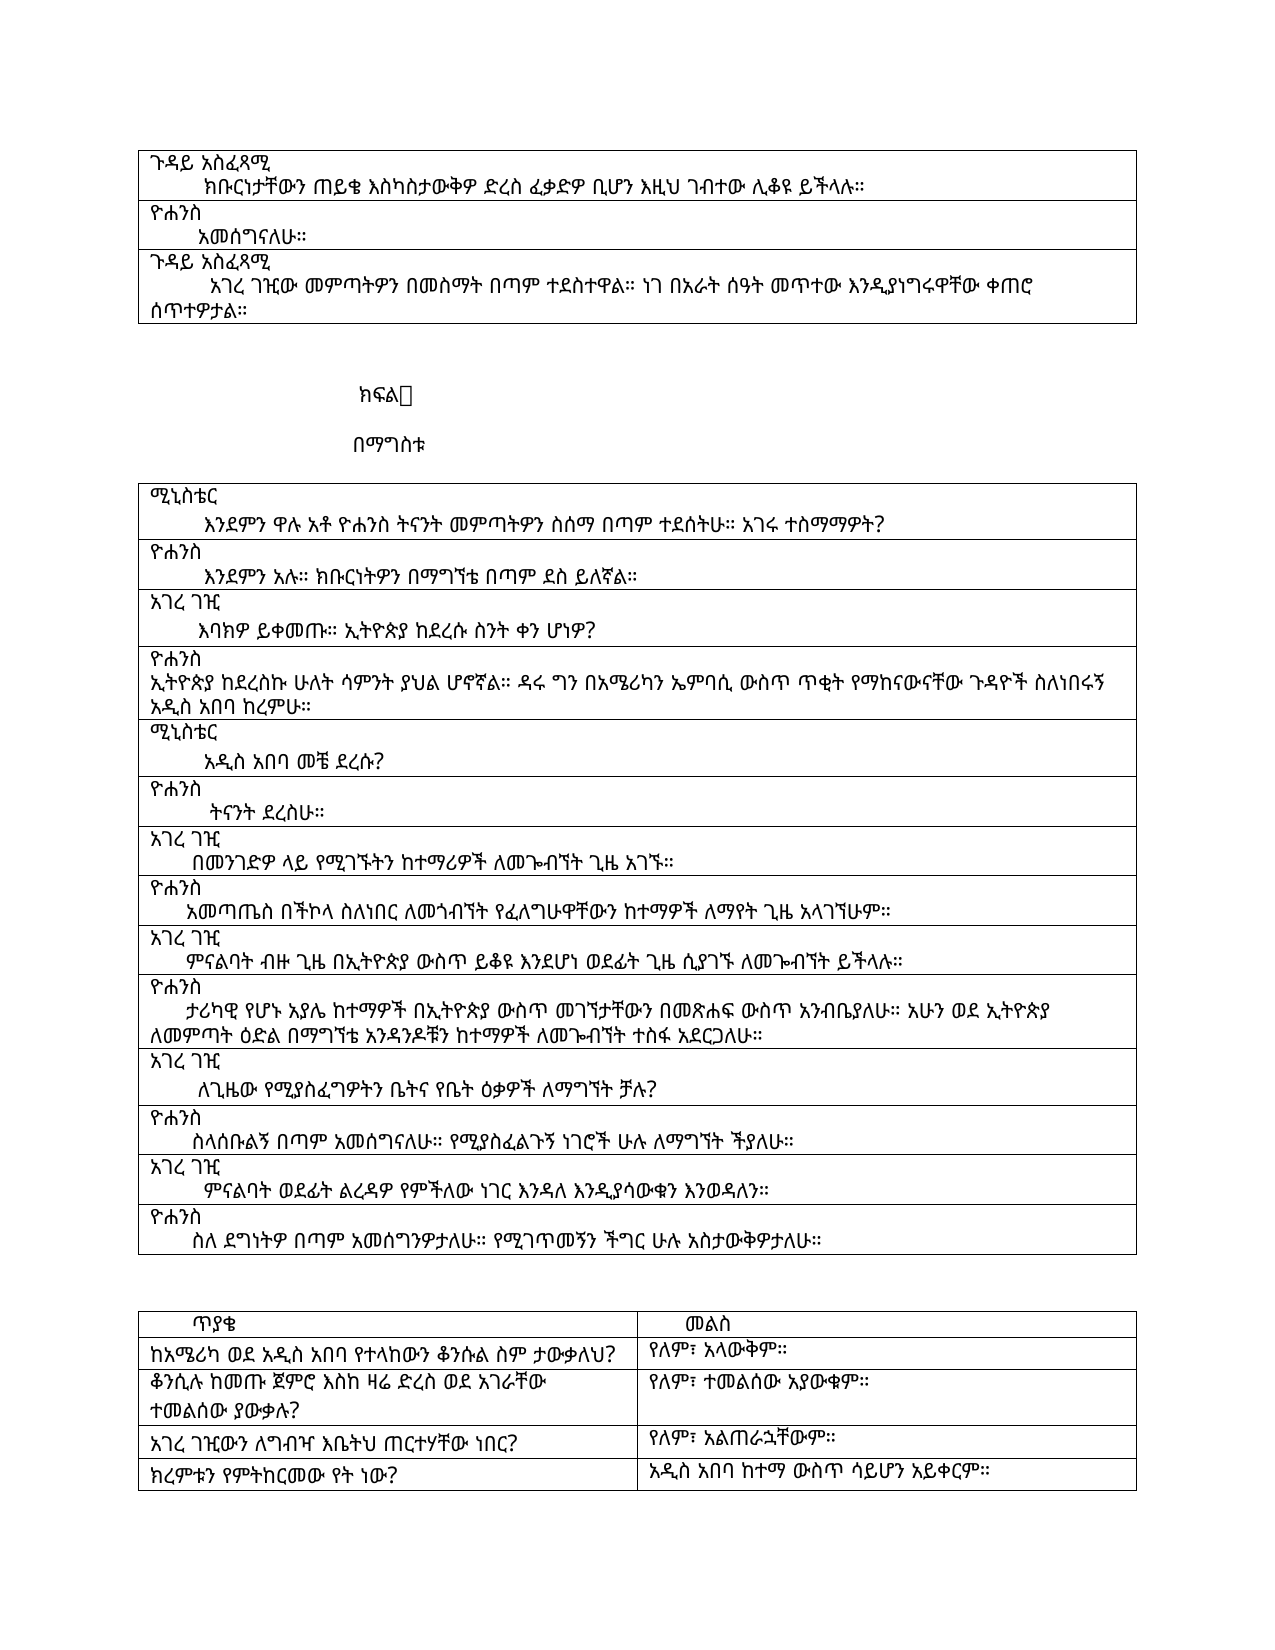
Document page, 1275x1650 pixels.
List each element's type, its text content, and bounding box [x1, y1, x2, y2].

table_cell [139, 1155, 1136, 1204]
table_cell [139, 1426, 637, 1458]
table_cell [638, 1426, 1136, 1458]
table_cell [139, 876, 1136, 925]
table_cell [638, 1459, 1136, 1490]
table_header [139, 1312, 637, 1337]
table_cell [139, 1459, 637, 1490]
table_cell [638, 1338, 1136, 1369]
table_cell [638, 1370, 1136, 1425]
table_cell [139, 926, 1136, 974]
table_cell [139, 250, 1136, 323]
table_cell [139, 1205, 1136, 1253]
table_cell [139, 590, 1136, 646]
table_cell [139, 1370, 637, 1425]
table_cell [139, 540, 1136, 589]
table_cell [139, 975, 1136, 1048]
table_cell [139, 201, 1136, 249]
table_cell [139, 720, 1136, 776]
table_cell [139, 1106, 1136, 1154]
text ክፍል [150, 381, 1125, 407]
text በማግስቱ [150, 433, 1125, 457]
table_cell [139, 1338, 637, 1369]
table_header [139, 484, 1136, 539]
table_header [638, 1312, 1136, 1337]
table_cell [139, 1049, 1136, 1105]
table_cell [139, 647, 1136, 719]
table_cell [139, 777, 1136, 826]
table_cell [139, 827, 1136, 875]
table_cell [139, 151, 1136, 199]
